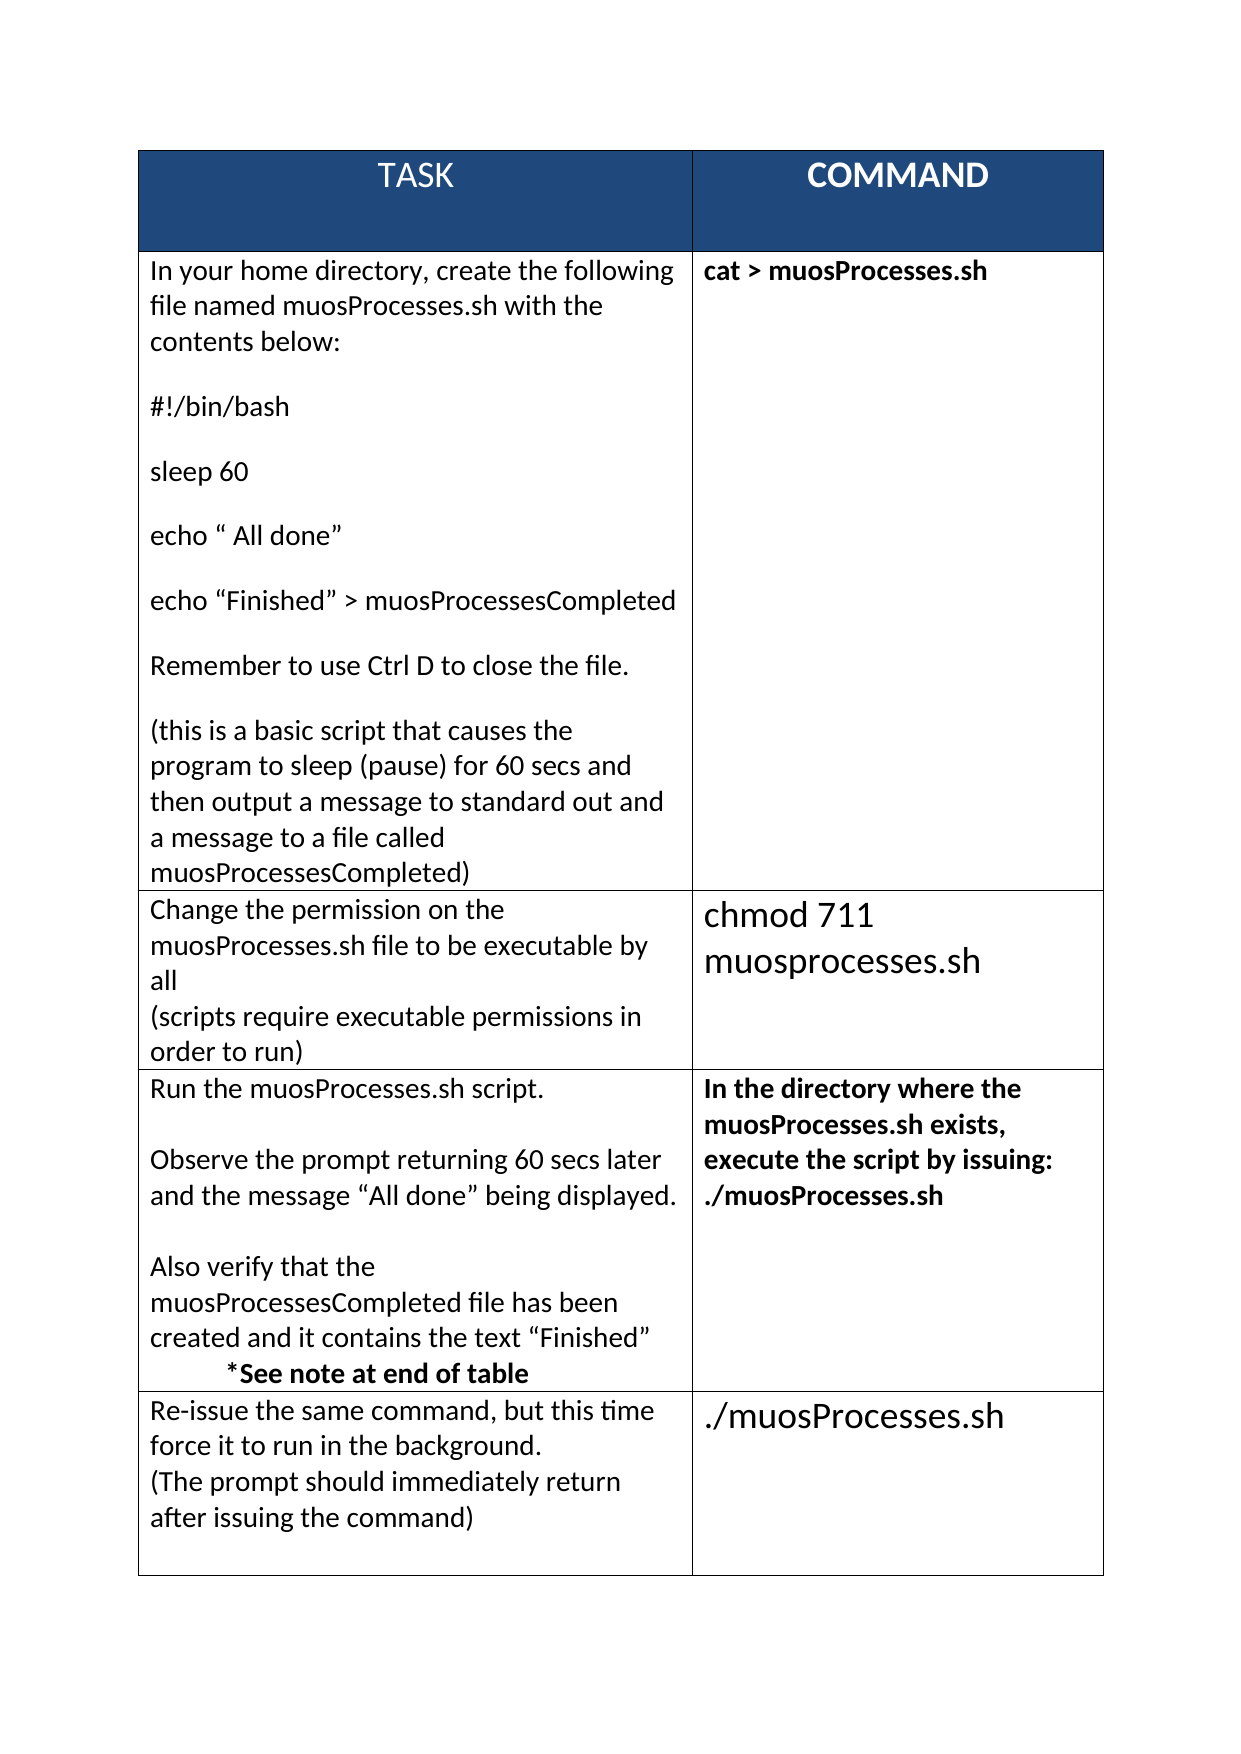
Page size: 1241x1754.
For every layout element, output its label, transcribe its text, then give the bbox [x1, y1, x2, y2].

table_cell cat > muosProcesses.sh [693, 252, 1103, 890]
table_header COMMAND [693, 151, 1103, 251]
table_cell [693, 1392, 1103, 1575]
table_cell In your home directory, create the following file named muosProcesses.sh with the contents below: #!/bin/bash sleep 60 echo “ All done” echo “Finished” > muosProcessesCompleted Remember to use Ctrl D to close the file. (this is a basic script that causes the program to sleep (pause) for 60 secs and then output a message to standard out and a message to a file called muosProcessesCompleted) [139, 252, 692, 890]
table_cell Change the permission on the muosProcesses.sh file to be executable by all (scripts require executable permissions in order to run) [139, 891, 692, 1069]
table_cell chmod 711 muosprocesses.sh [693, 891, 1103, 1069]
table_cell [139, 1392, 692, 1575]
table_cell In the directory where the muosProcesses.sh exists, execute the script by issuing: ./muosProcesses.sh [693, 1070, 1103, 1391]
table_header TASK [139, 151, 692, 251]
table_cell Run the muosProcesses.sh script. Observe the prompt returning 60 secs later and the message “All done” being displayed. Also verify that the muosProcessesCompleted file has been created and it contains the text “Finished” *See note at end of table [139, 1070, 692, 1391]
